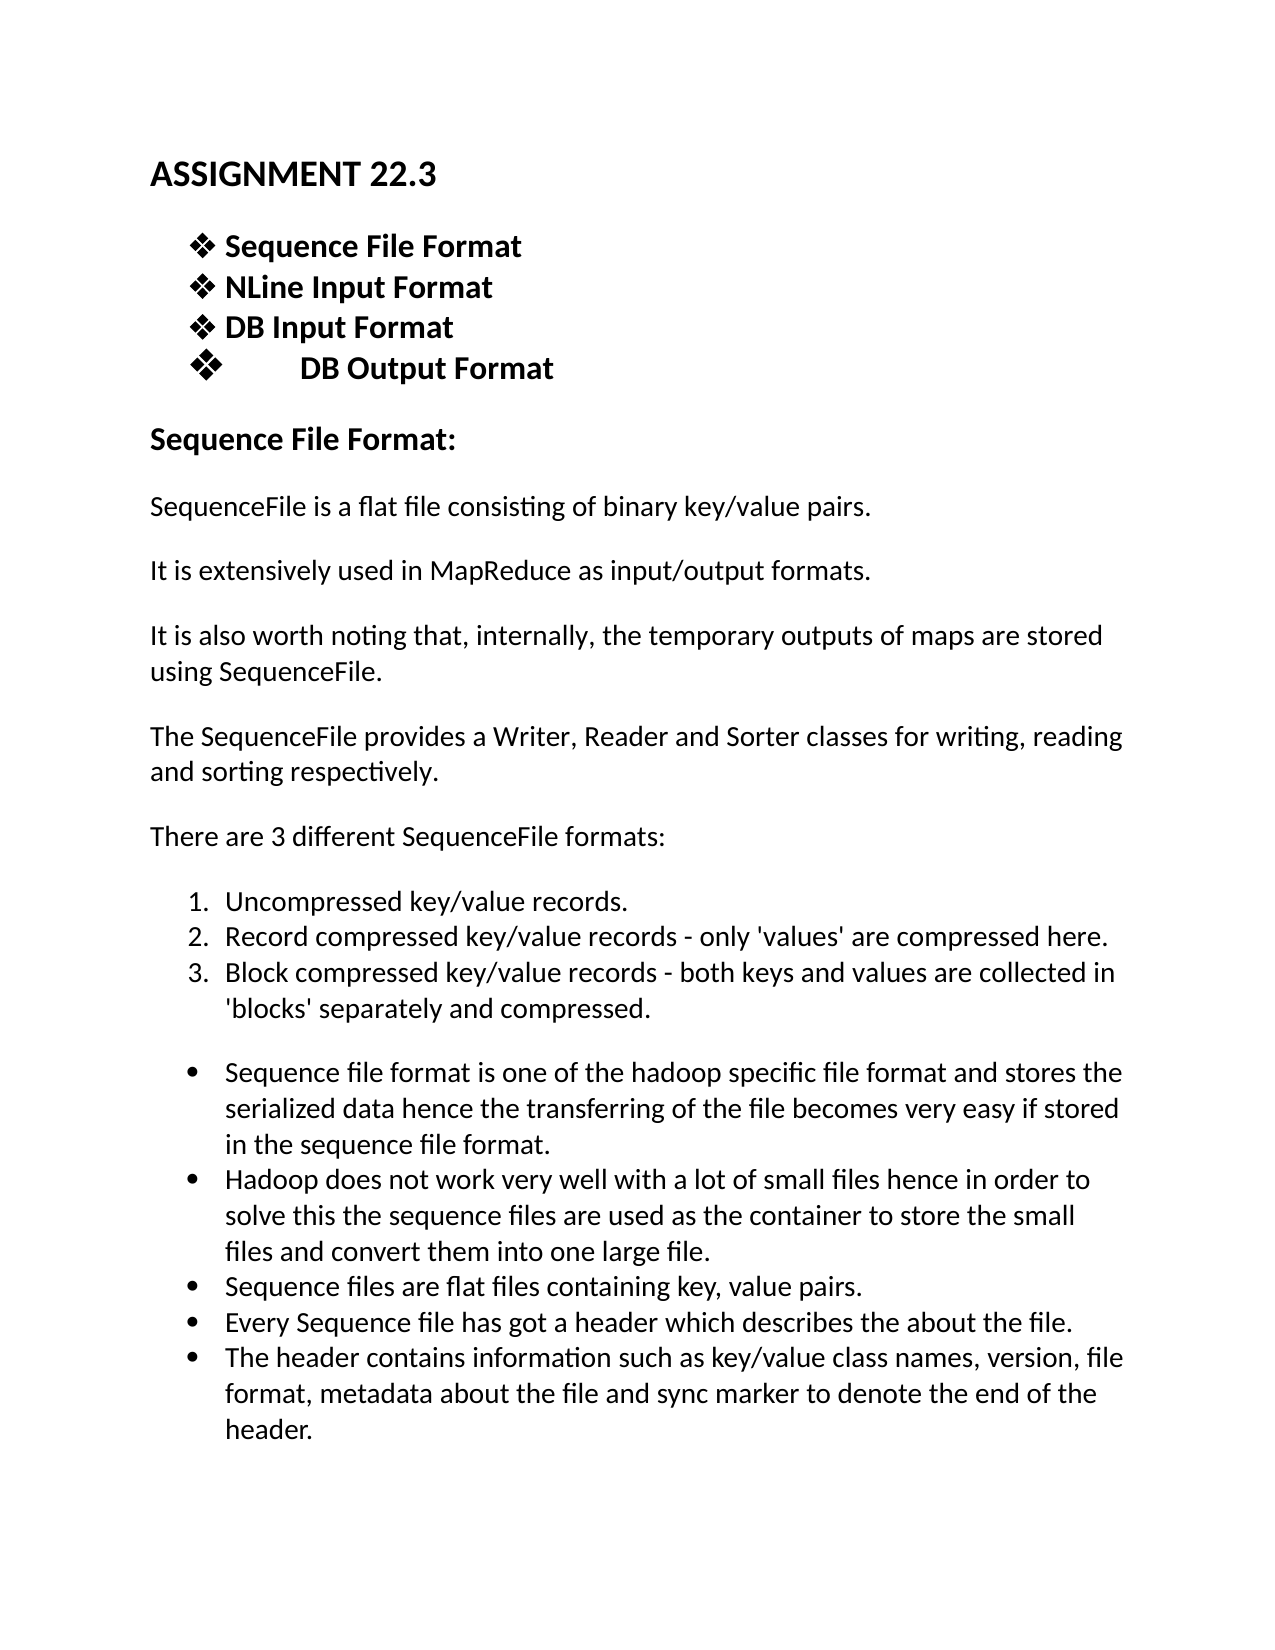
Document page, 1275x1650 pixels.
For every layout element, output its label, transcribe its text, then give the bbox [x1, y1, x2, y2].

list DB Output Format [187, 347, 1125, 389]
list Sequence files are flat files containing key, value pairs. [187, 1268, 1125, 1304]
text Sequence File Format: [150, 418, 1125, 458]
list The header contains information such as key/value class names, version, file format, metadata about the file and sync marker to denote the end of the header. [187, 1339, 1125, 1446]
list NLine Input Format [187, 266, 1125, 306]
list DB Input Format [187, 306, 1125, 347]
text ASSIGNMENT 22.3 [150, 150, 1125, 196]
list Uncompressed key/value records. [187, 883, 1125, 918]
text SequenceFile is a flat file consisting of binary key/value pairs. [150, 488, 1125, 523]
text There are 3 different SequenceFile formats: [150, 818, 1125, 854]
text The SequenceFile provides a Writer, Reader and Sorter classes for writing, reading and sorting respectively. [150, 718, 1125, 789]
list Hadoop does not work very well with a lot of small files hence in order to solve this the sequence files are used as the container to store the small files and convert them into one large file. [187, 1161, 1125, 1268]
list Block compressed key/value records - both keys and values are collected in 'blocks' separately and compressed. [187, 954, 1125, 1025]
list Sequence File Format [187, 225, 1125, 266]
text It is also worth noting that, internally, the temporary outputs of maps are stored using SequenceFile. [150, 617, 1125, 688]
list Sequence file format is one of the hadoop specific file format and stores the serialized data hence the transferring of the file becomes very easy if stored in the sequence file format. [187, 1054, 1125, 1161]
text It is extensively used in MapReduce as input/output formats. [150, 552, 1125, 588]
list Record compressed key/value records - only 'values' are compressed here. [187, 918, 1125, 954]
list Every Sequence file has got a header which describes the about the file. [187, 1304, 1125, 1339]
